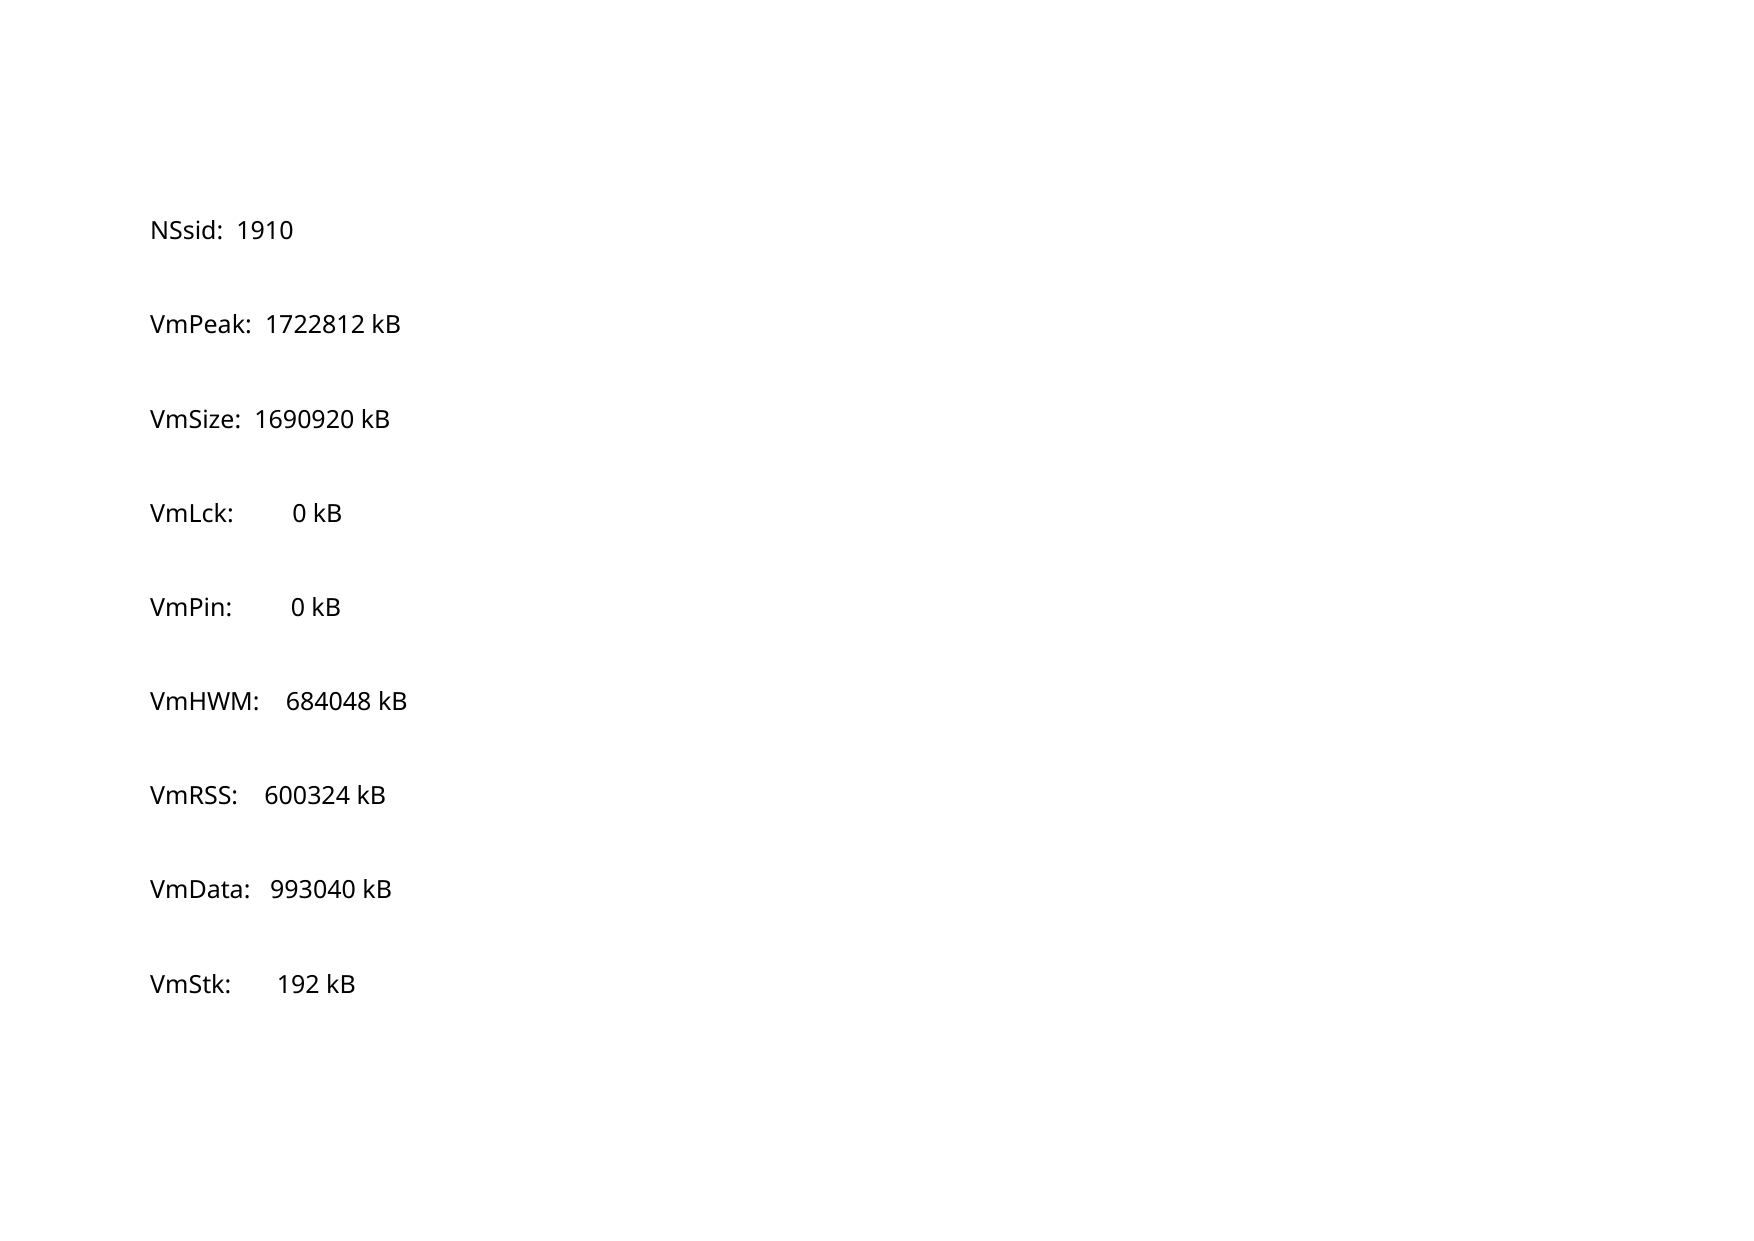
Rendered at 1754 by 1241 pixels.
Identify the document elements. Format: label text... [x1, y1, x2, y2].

text VmStk: 192 kB [150, 951, 1604, 1016]
text VmSize: 1690920 kB [150, 386, 1604, 451]
text VmRSS: 600324 kB [150, 763, 1604, 828]
text VmData: 993040 kB [150, 857, 1604, 922]
text VmPin: 0 kB [150, 574, 1604, 639]
text NSsid: 1910 [150, 198, 1604, 263]
text VmPeak: 1722812 kB [150, 292, 1604, 357]
text VmLck: 0 kB [150, 480, 1604, 545]
text VmHWM: 684048 kB [150, 668, 1604, 733]
